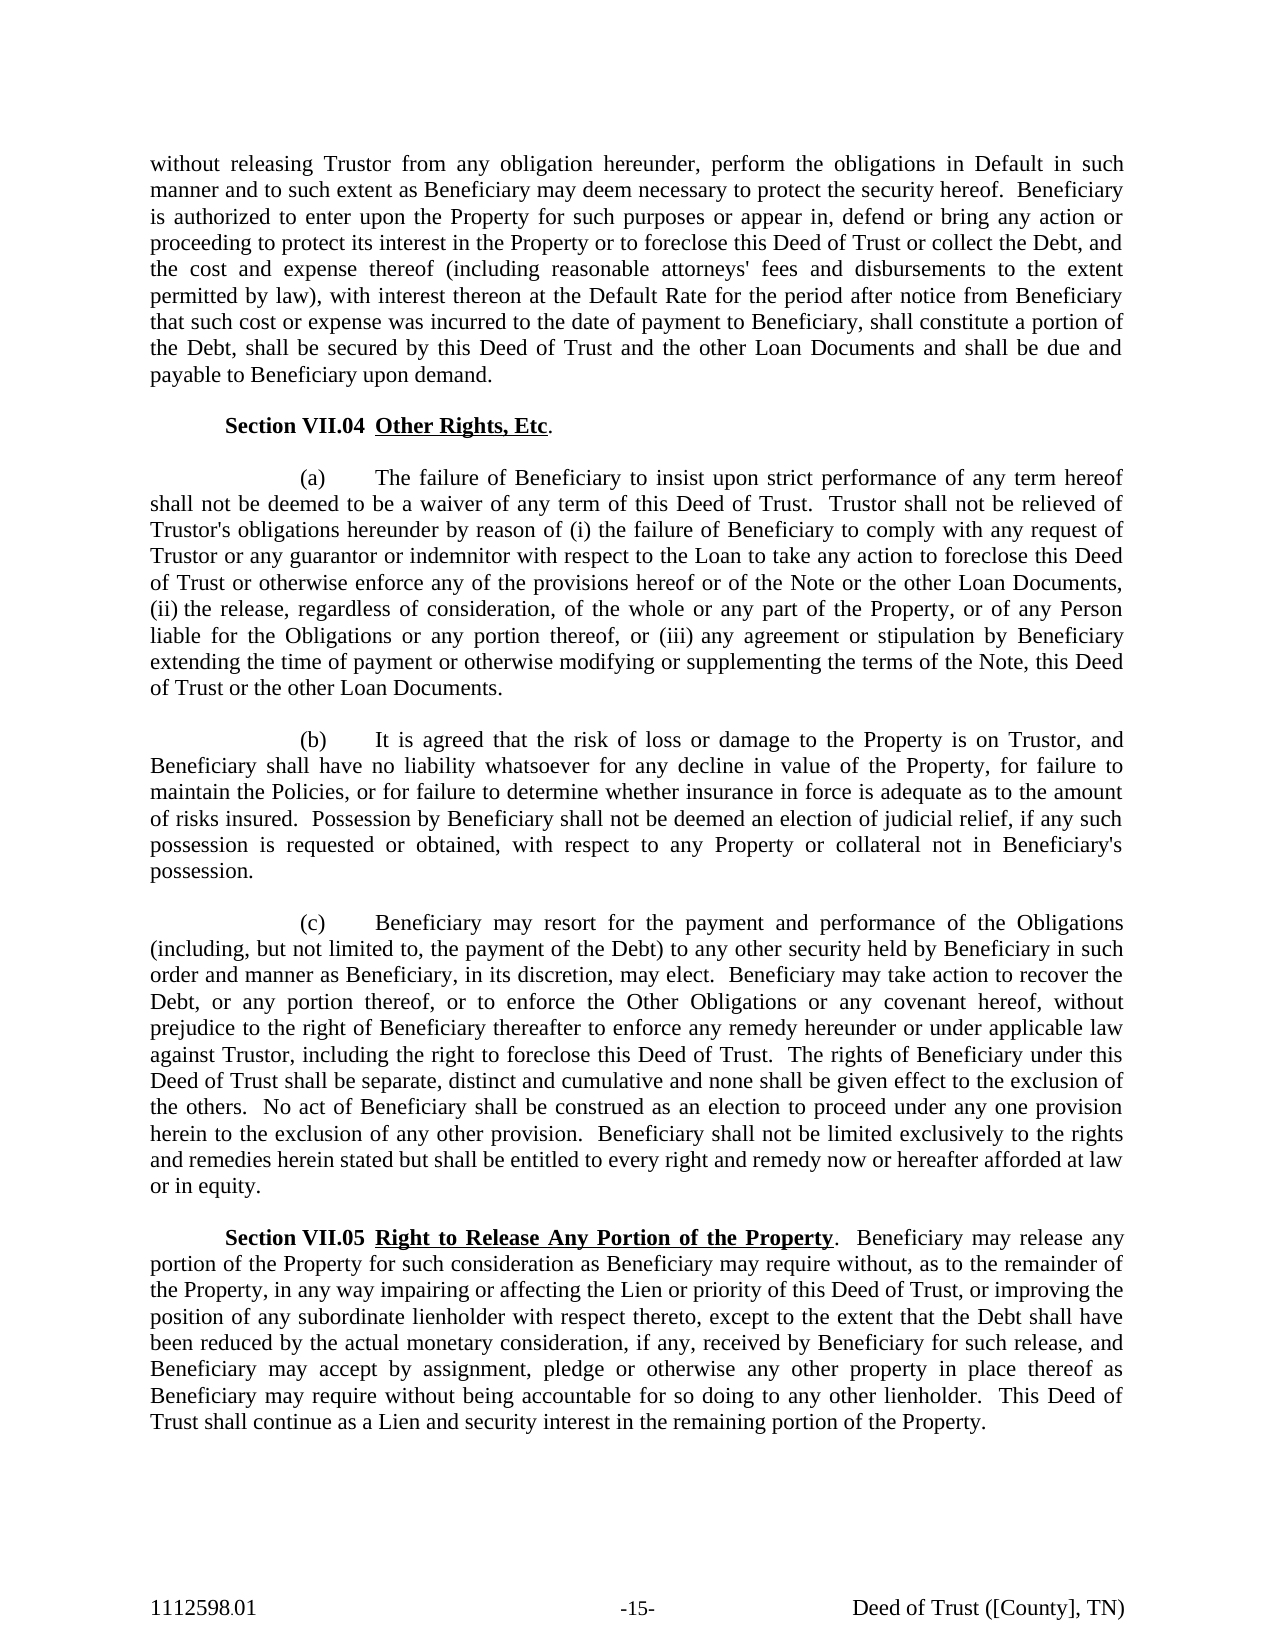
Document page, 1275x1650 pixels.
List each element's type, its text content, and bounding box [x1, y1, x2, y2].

subtitle It is agreed that the risk of loss or damage to the Property is on Trustor, and Beneficiary shall have no liability whatsoever for any decline in value of the Property, for failure to maintain the Policies, or for failure to determine whether insurance in force is adequate as to the amount of risks insured. Possession by Beneficiary shall not be deemed an election of judicial relief, if any such possession is requested or obtained, with respect to any Property or collateral not in Beneficiary's possession. [150, 726, 1125, 884]
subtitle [150, 150, 1125, 387]
subtitle The failure of Beneficiary to insist upon strict performance of any term hereof shall not be deemed to be a waiver of any term of this Deed of Trust. Trustor shall not be relieved of Trustor's obligations hereunder by reason of (i) the failure of Beneficiary to comply with any request of Trustor or any guarantor or indemnitor with respect to the Loan to take any action to foreclose this Deed of Trust or otherwise enforce any of the provisions hereof or of the Note or the other Loan Documents, (ii) the release, regardless of consideration, of the whole or any part of the Property, or of any Person liable for the Obligations or any portion thereof, or (iii) any agreement or stipulation by Beneficiary extending the time of payment or otherwise modifying or supplementing the terms of the Note, this Deed of Trust or the other Loan Documents. [150, 463, 1125, 701]
subtitle Beneficiary may resort for the payment and performance of the Obligations (including, but not limited to, the payment of the Debt) to any other security held by Beneficiary in such order and manner as Beneficiary, in its discretion, may elect. Beneficiary may take action to recover the Debt, or any portion thereof, or to enforce the Other Obligations or any covenant hereof, without prejudice to the right of Beneficiary thereafter to enforce any remedy hereunder or under applicable law against Trustor, including the right to foreclose this Deed of Trust. The rights of Beneficiary under this Deed of Trust shall be separate, distinct and cumulative and none shall be given effect to the exclusion of the others. No act of Beneficiary shall be construed as an election to proceed under any one provision herein to the exclusion of any other provision. Beneficiary shall not be limited exclusively to the rights and remedies herein stated but shall be entitled to every right and remedy now or hereafter afforded at law or in equity. [150, 909, 1125, 1199]
subtitle Right to Release Any Portion of the Property. Beneficiary may release any portion of the Property for such consideration as Beneficiary may require without, as to the remainder of the Property, in any way impairing or affecting the Lien or priority of this Deed of Trust, or improving the position of any subordinate lienholder with respect thereto, except to the extent that the Debt shall have been reduced by the actual monetary consideration, if any, received by Beneficiary for such release, and Beneficiary may accept by assignment, pledge or otherwise any other property in place thereof as Beneficiary may require without being accountable for so doing to any other lienholder. This Deed of Trust shall continue as a Lien and security interest in the remaining portion of the Property. [150, 1224, 1125, 1434]
subtitle Other Rights, Etc. [150, 412, 1125, 438]
